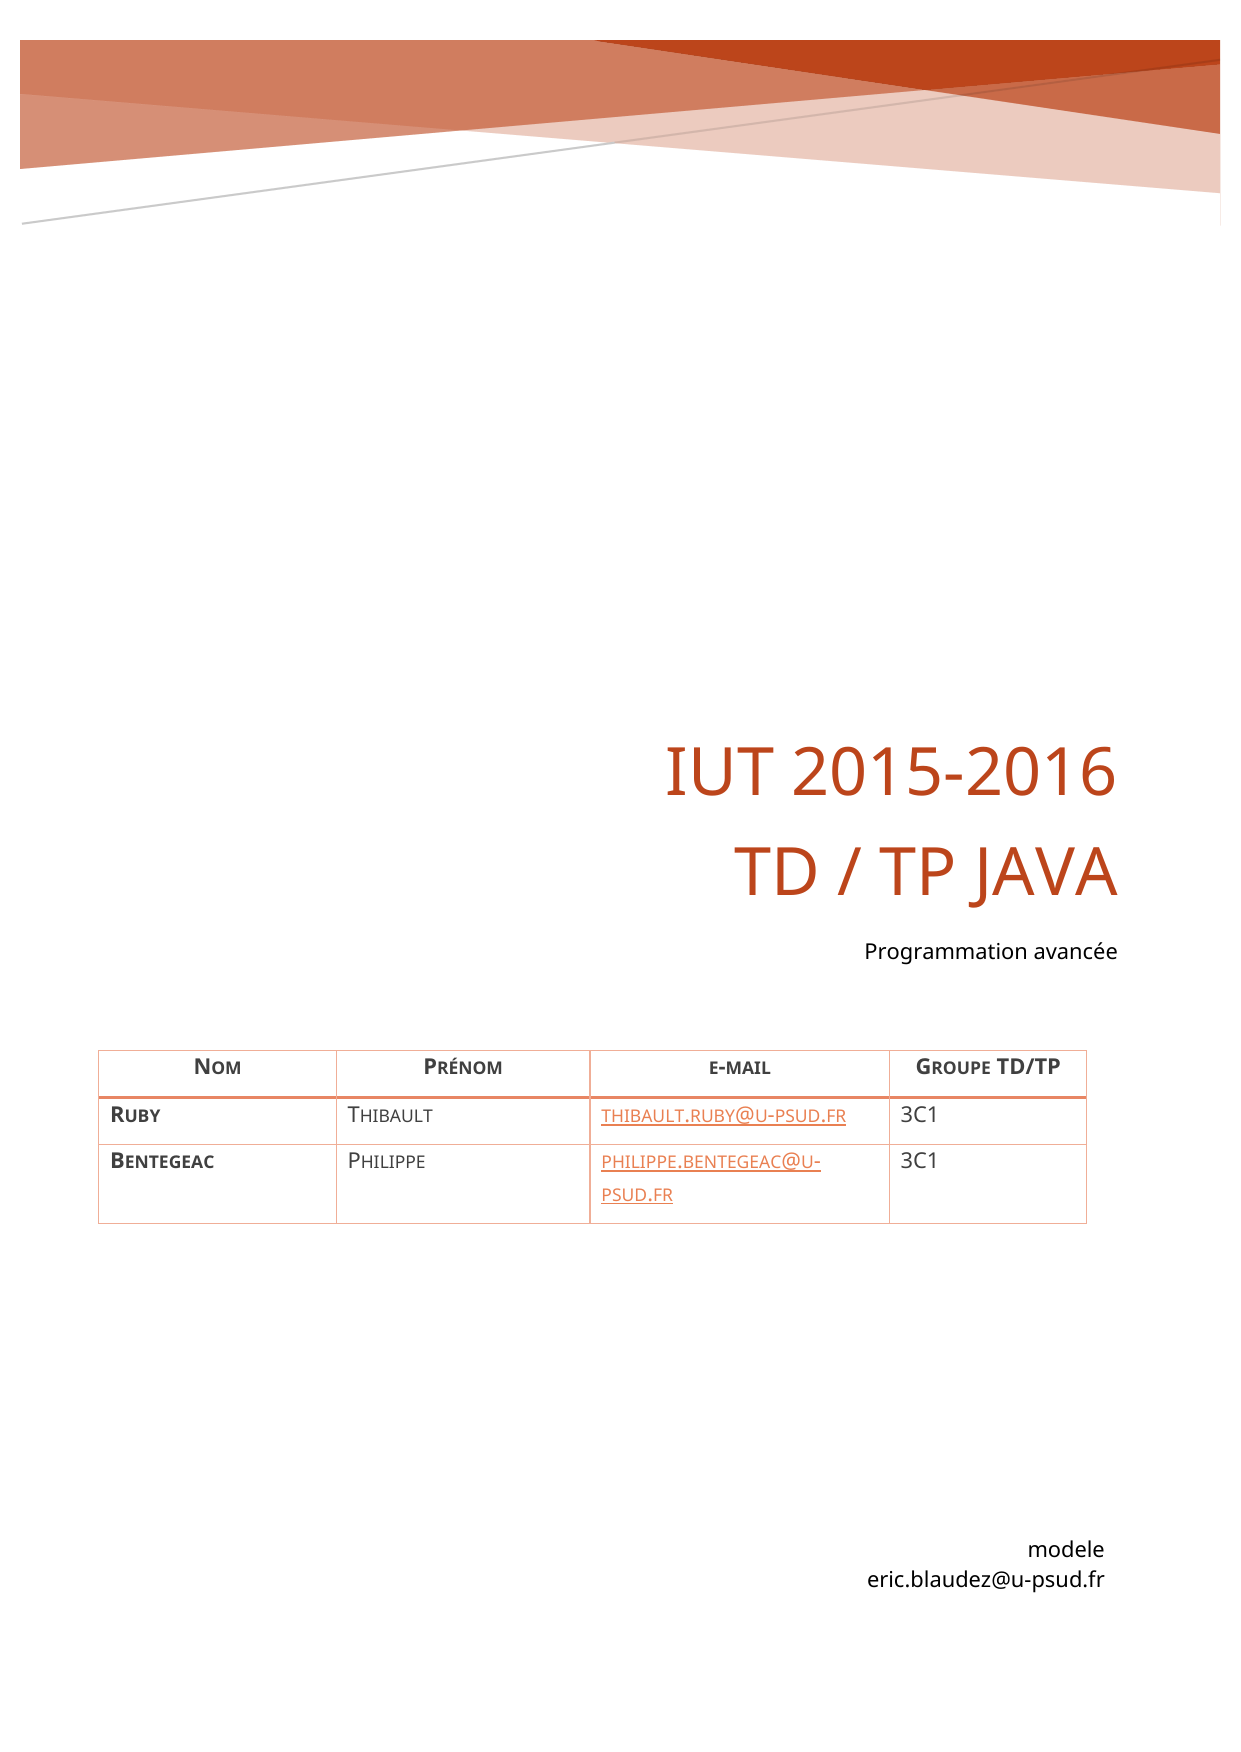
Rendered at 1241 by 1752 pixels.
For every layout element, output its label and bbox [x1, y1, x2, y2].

picture [20, 40, 1221, 240]
